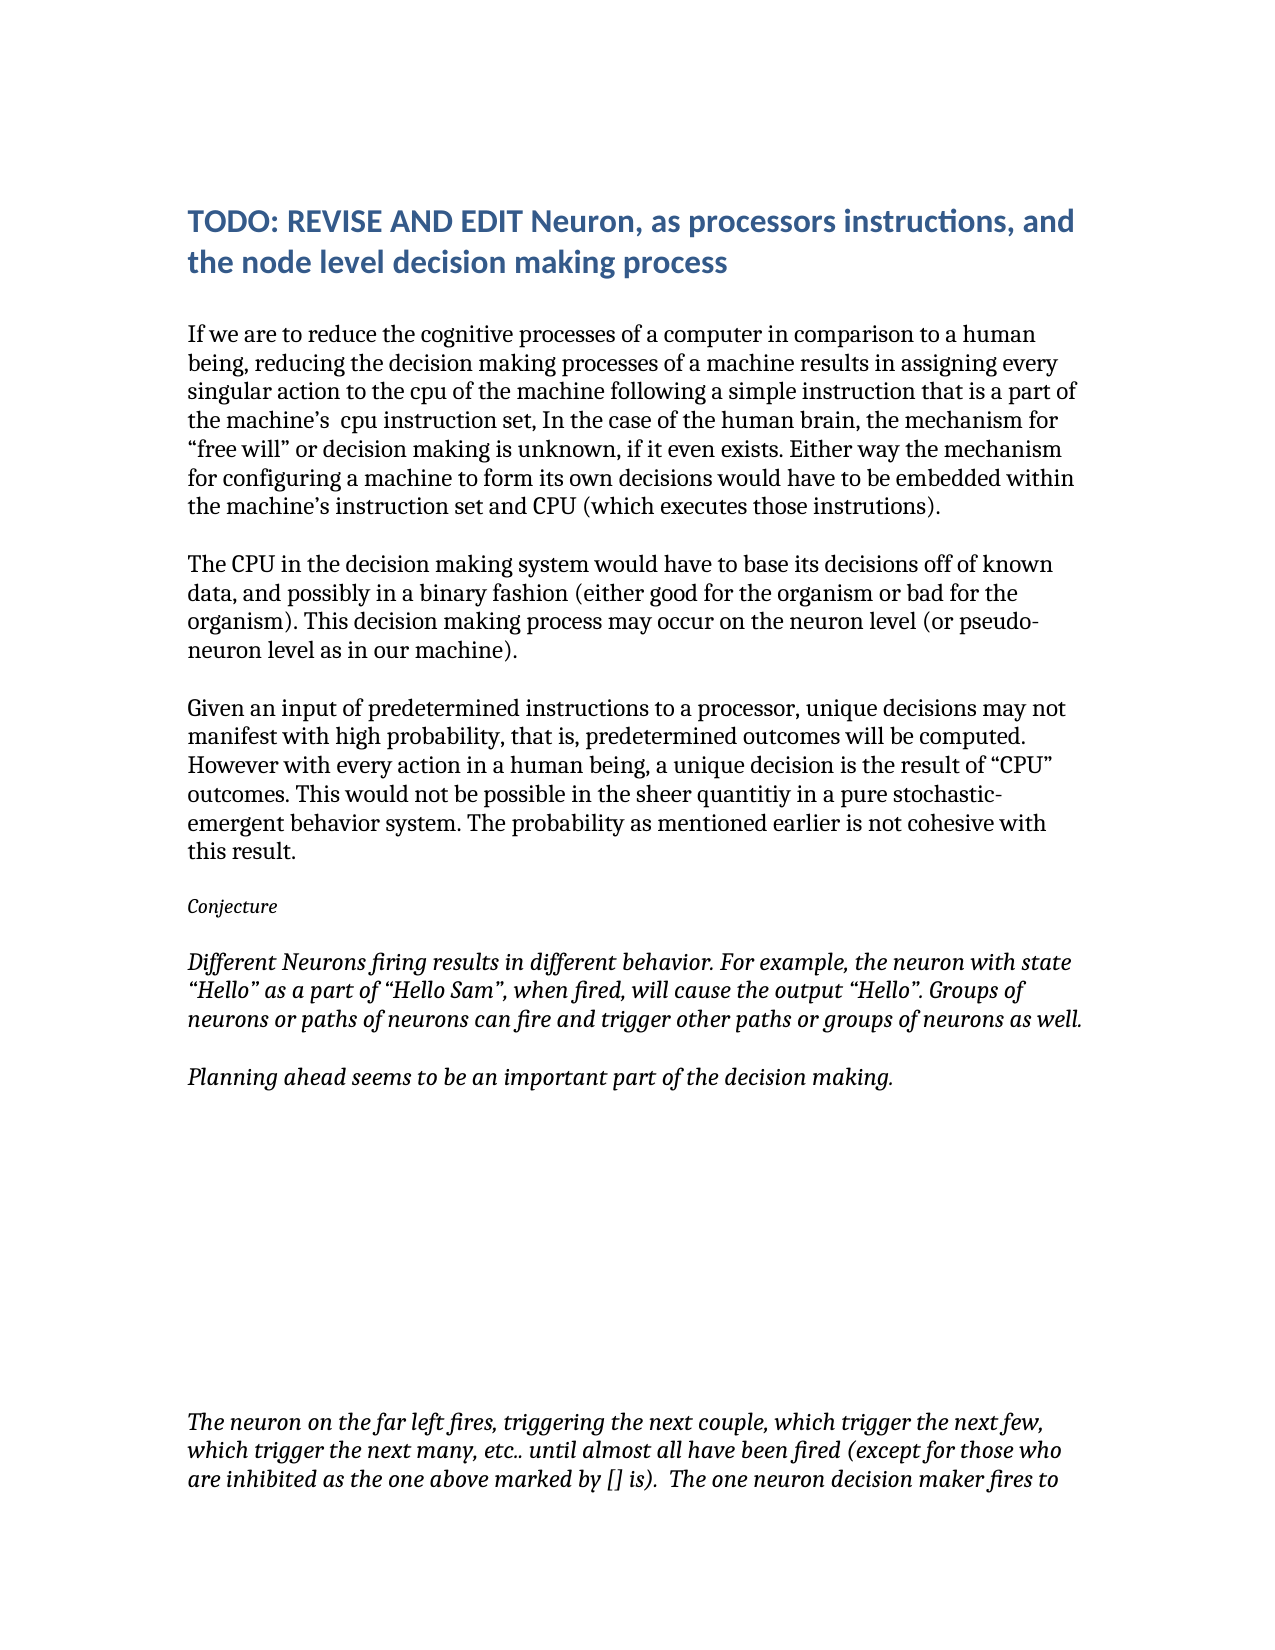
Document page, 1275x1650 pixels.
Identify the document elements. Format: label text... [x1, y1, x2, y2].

text Given an input of predetermined instructions to a processor, unique decisions may not manifest with high probability, that is, predetermined outcomes will be computed. However with every action in a human being, a unique decision is the result of “CPU” outcomes. This would not be possible in the sheer quantitiy in a pure stochastic-emergent behavior system. The probability as mentioned earlier is not cohesive with this result. [187, 693, 1087, 866]
text The CPU in the decision making system would have to base its decisions off of known data, and possibly in a binary fashion (either good for the organism or bad for the organism). This decision making process may occur on the neuron level (or pseudo-neuron level as in our machine). [187, 550, 1087, 665]
text Conjecture [187, 895, 1087, 919]
text Planning ahead seems to be an important part of the decision making. [187, 1062, 1087, 1091]
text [187, 1407, 1087, 1494]
text If we are to reduce the cognitive processes of a computer in comparison to a human being, reducing the decision making processes of a machine results in assigning every singular action to the cpu of the machine following a simple instruction that is a part of the machine’s cpu instruction set, In the case of the human brain, the mechanism for “free will” or decision making is unknown, if it even exists. Either way the mechanism for configuring a machine to form its own decisions would have to be embedded within the machine’s instruction set and CPU (which executes those instrutions). [187, 320, 1087, 521]
subtitle TODO: REVISE AND EDIT Neuron, as processors instructions, and the node level decision making process [187, 200, 1087, 281]
text Different Neurons firing results in different behavior. For example, the neuron with state “Hello” as a part of “Hello Sam”, when fired, will cause the output “Hello”. Groups of neurons or paths of neurons can fire and trigger other paths or groups of neurons as well. [187, 947, 1087, 1034]
